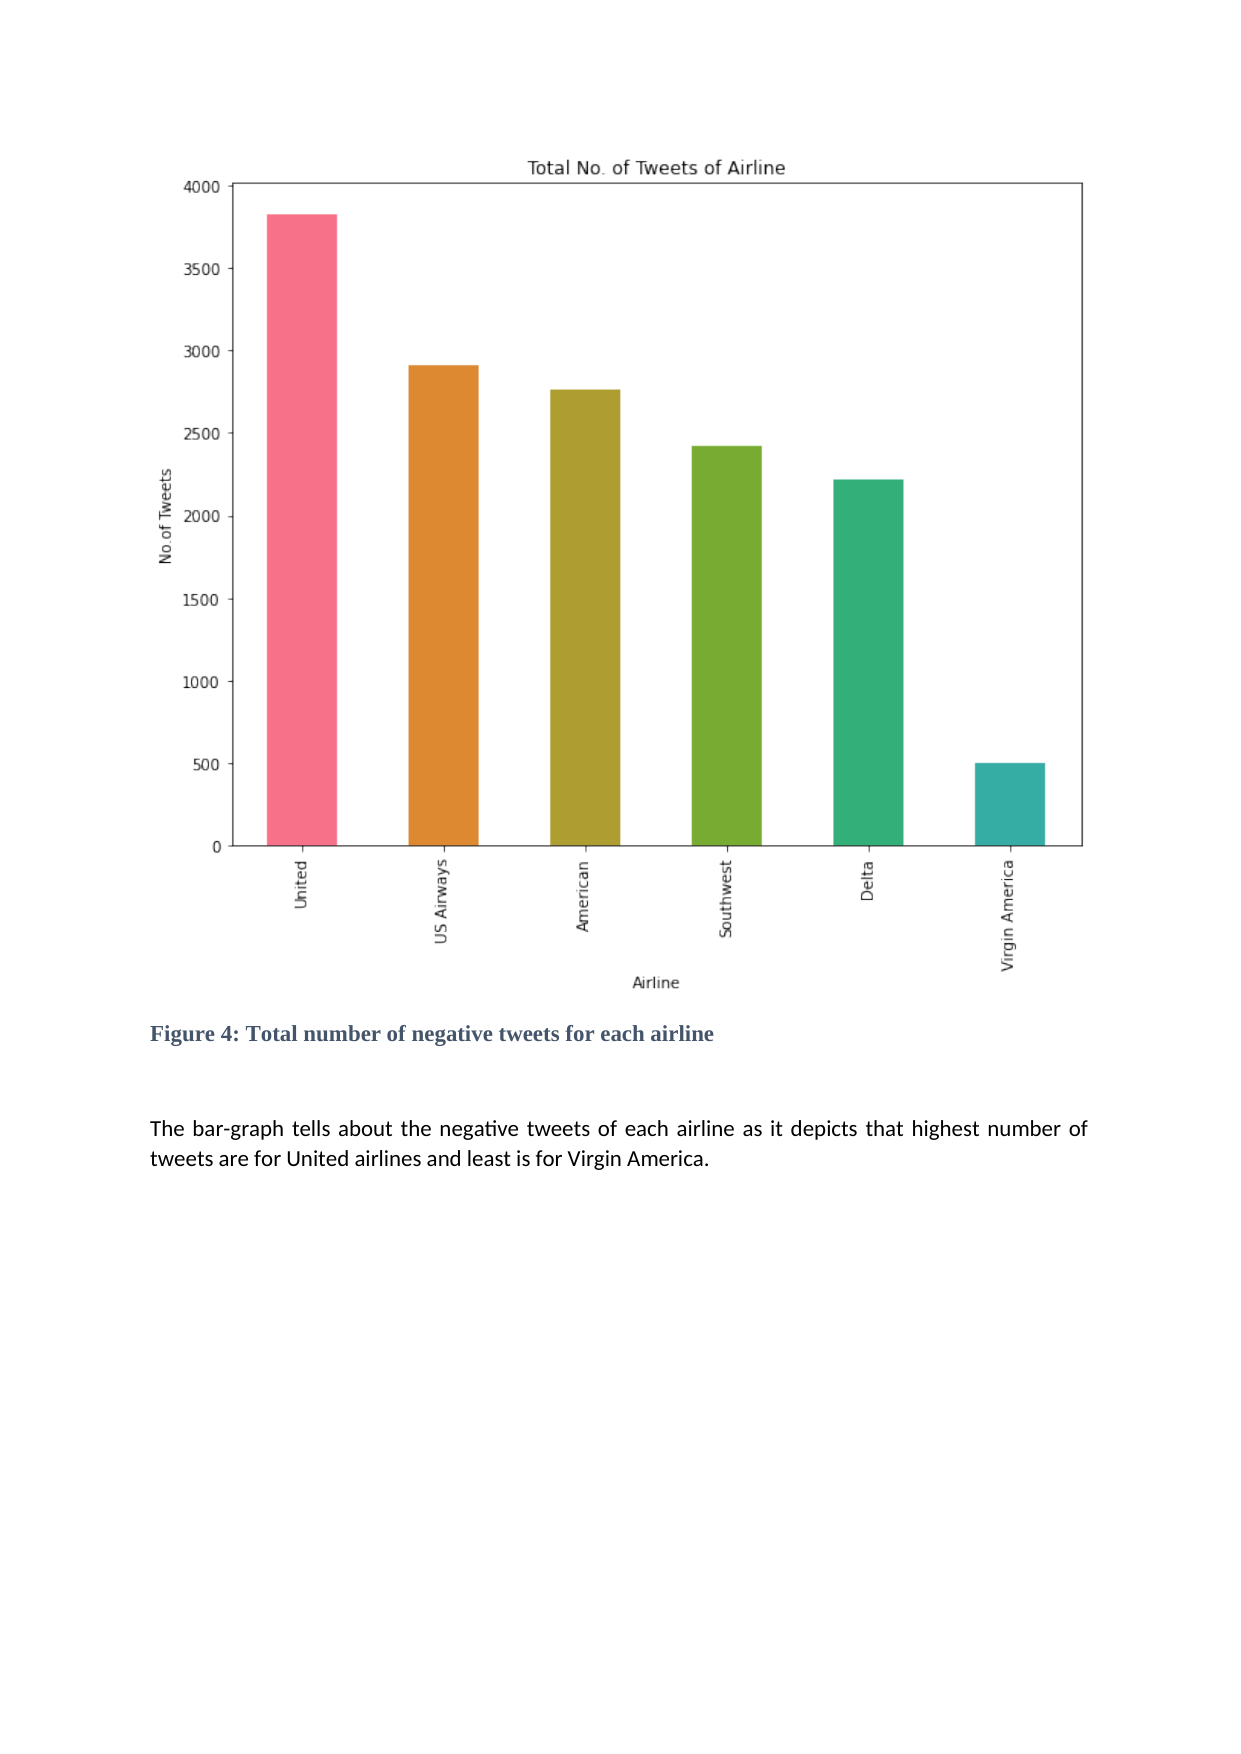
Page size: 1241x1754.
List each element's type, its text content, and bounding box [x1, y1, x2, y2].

picture [150, 150, 1091, 1001]
text The bar-graph tells about the negative tweets of each airline as it depicts that highest number of tweets are for United airlines and least is for Virgin America. [150, 1114, 1090, 1172]
text Figure 4: Total number of negative tweets for each airline [150, 1019, 1090, 1046]
